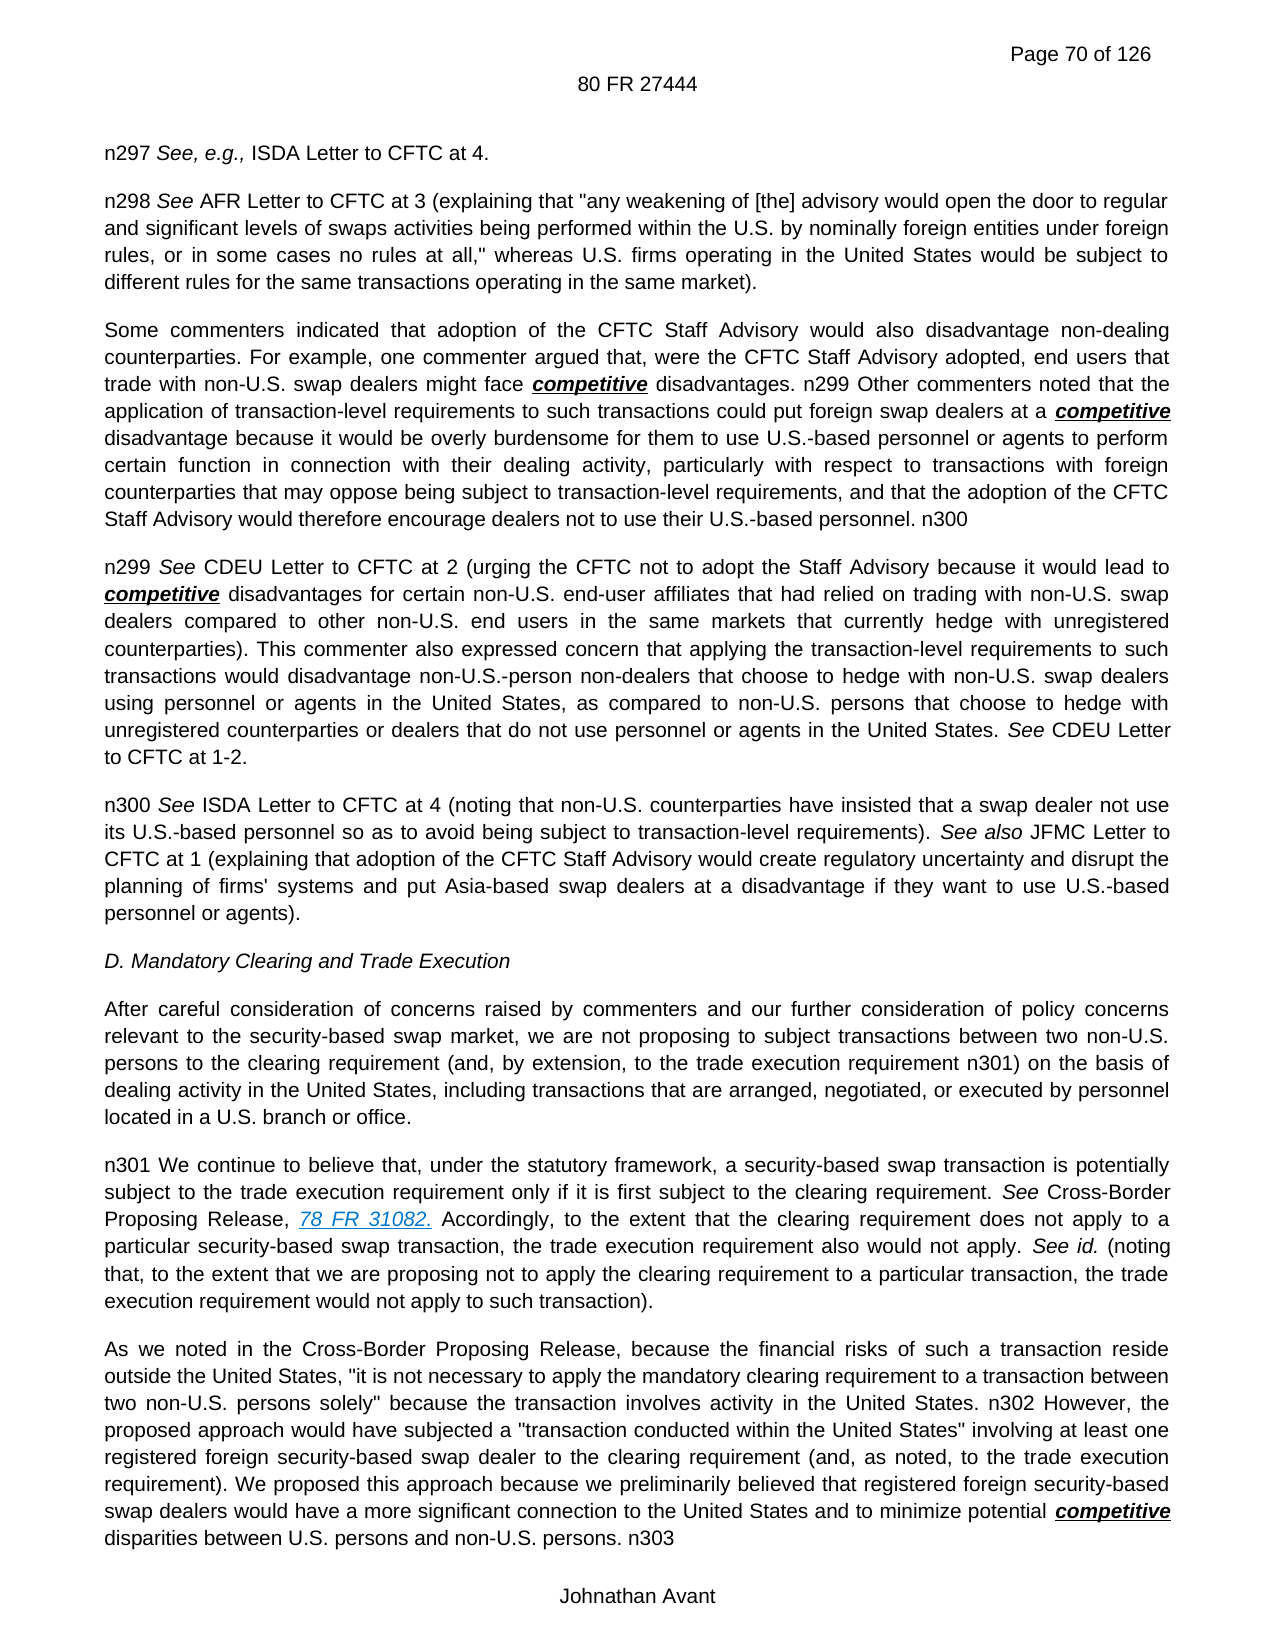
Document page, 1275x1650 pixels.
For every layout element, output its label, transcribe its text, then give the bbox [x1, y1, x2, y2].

text n298 See AFR Letter to CFTC at 3 (explaining that "any weakening of [the] advisory would open the door to regular and significant levels of swaps activities being performed within the U.S. by nominally foreign entities under foreign rules, or in some cases no rules at all," whereas U.S. firms operating in the United States would be subject to different rules for the same transactions operating in the same market). [104, 185, 1171, 294]
text D. Mandatory Clearing and Trade Execution [104, 946, 1171, 973]
text n299 See CDEU Letter to CFTC at 2 (urging the CFTC not to adopt the Staff Advisory because it would lead to competitive disadvantages for certain non-U.S. end-user affiliates that had relied on trading with non-U.S. swap dealers compared to other non-U.S. end users in the same markets that currently hedge with unregistered counterparties). This commenter also expressed concern that applying the transaction-level requirements to such transactions would disadvantage non-U.S.-person non-dealers that choose to hedge with non-U.S. swap dealers using personnel or agents in the United States, as compared to non-U.S. persons that choose to hedge with unregistered counterparties or dealers that do not use personnel or agents in the United States. See CDEU Letter to CFTC at 1-2. [104, 552, 1171, 769]
text As we noted in the Cross-Border Proposing Release, because the financial risks of such a transaction reside outside the United States, "it is not necessary to apply the mandatory clearing requirement to a transaction between two non-U.S. persons solely" because the transaction involves activity in the United States. n302 However, the proposed approach would have subjected a "transaction conducted within the United States" involving at least one registered foreign security-based swap dealer to the clearing requirement (and, as noted, to the trade execution requirement). We proposed this approach because we preliminarily believed that registered foreign security-based swap dealers would have a more significant connection to the United States and to minimize potential competitive disparities between U.S. persons and non-U.S. persons. n303 [104, 1333, 1171, 1550]
text n301 We continue to believe that, under the statutory framework, a security-based swap transaction is potentially subject to the trade execution requirement only if it is first subject to the clearing requirement. See Cross-Border Proposing Release, 78 FR 31082. Accordingly, to the extent that the clearing requirement does not apply to a particular security-based swap transaction, the trade execution requirement also would not apply. See id. (noting that, to the extent that we are proposing not to apply the clearing requirement to a particular transaction, the trade execution requirement would not apply to such transaction). [104, 1150, 1171, 1312]
text After careful consideration of concerns raised by commenters and our further consideration of policy concerns relevant to the security-based swap market, we are not proposing to subject transactions between two non-U.S. persons to the clearing requirement (and, by extension, to the trade execution requirement n301) on the basis of dealing activity in the United States, including transactions that are arranged, negotiated, or executed by personnel located in a U.S. branch or office. [104, 994, 1171, 1129]
text n297 See, e.g., ISDA Letter to CFTC at 4. [104, 137, 1171, 164]
text Some commenters indicated that adoption of the CFTC Staff Advisory would also disadvantage non-dealing counterparties. For example, one commenter argued that, were the CFTC Staff Advisory adopted, end users that trade with non-U.S. swap dealers might face competitive disadvantages. n299 Other commenters noted that the application of transaction-level requirements to such transactions could put foreign swap dealers at a competitive disadvantage because it would be overly burdensome for them to use U.S.-based personnel or agents to perform certain function in connection with their dealing activity, particularly with respect to transactions with foreign counterparties that may oppose being subject to transaction-level requirements, and that the adoption of the CFTC Staff Advisory would therefore encourage dealers not to use their U.S.-based personnel. n300 [104, 314, 1171, 531]
text n300 See ISDA Letter to CFTC at 4 (noting that non-U.S. counterparties have insisted that a swap dealer not use its U.S.-based personnel so as to avoid being subject to transaction-level requirements). See also JFMC Letter to CFTC at 1 (explaining that adoption of the CFTC Staff Advisory would create regulatory uncertainty and disrupt the planning of firms' systems and put Asia-based swap dealers at a disadvantage if they want to use U.S.-based personnel or agents). [104, 789, 1171, 925]
